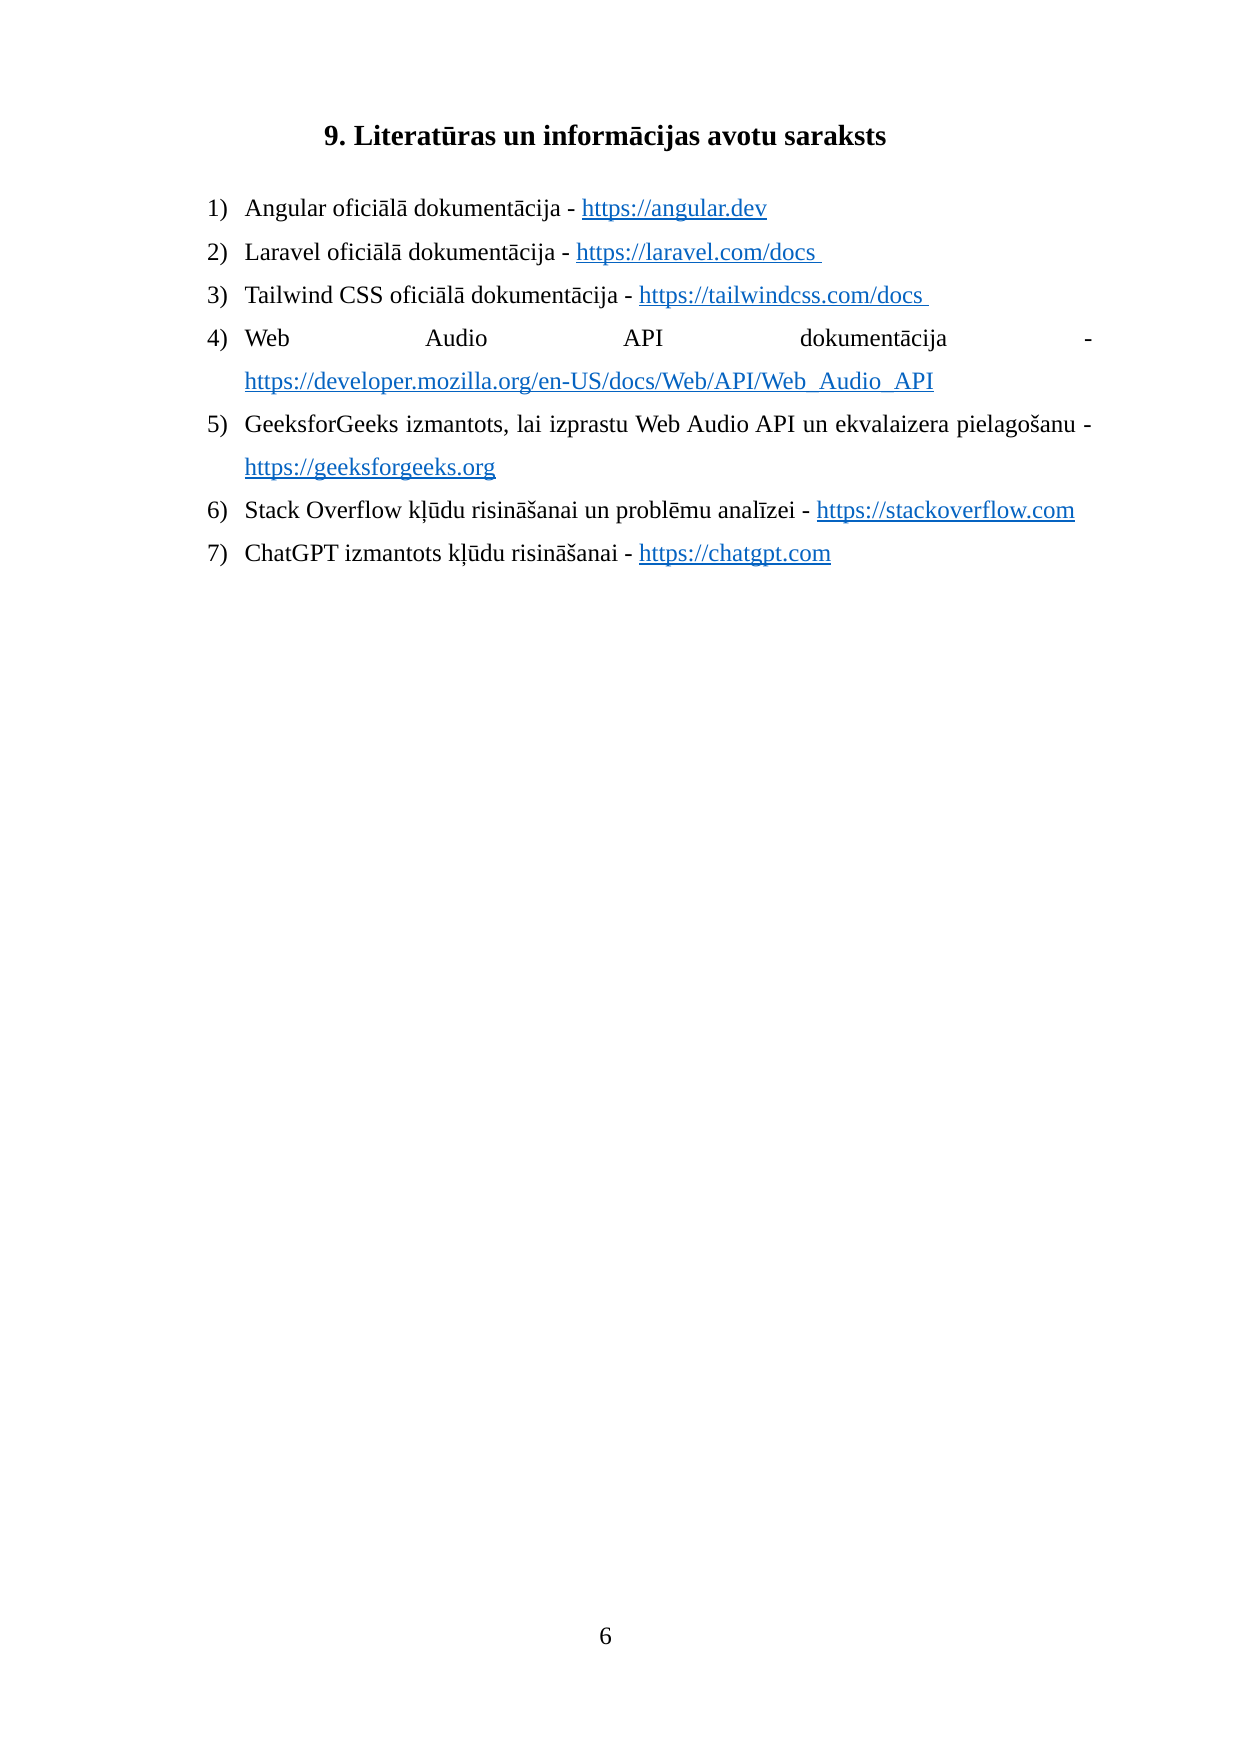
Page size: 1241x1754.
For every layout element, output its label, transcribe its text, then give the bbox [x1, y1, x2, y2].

list Web Audio API dokumentācija - https://developer.mozilla.org/en-US/docs/Web/API/Web_Audio_API [207, 323, 1092, 395]
subtitle Literatūras un informācijas avotu saraksts [118, 118, 1092, 152]
list GeeksforGeeks izmantots, lai izprastu Web Audio API un ekvalaizera pielagošanu - https://geeksforgeeks.org [207, 409, 1092, 481]
list ChatGPT izmantots kļūdu risināšanai - https://chatgpt.com [207, 538, 1092, 567]
list Laravel oficiālā dokumentācija - https://laravel.com/docs [207, 237, 1092, 265]
list Stack Overflow kļūdu risināšanai un problēmu analīzei - https://stackoverflow.com [207, 495, 1092, 524]
list Tailwind CSS oficiālā dokumentācija - https://tailwindcss.com/docs [207, 280, 1092, 308]
list Angular oficiālā dokumentācija - https://angular.dev [207, 193, 1092, 222]
